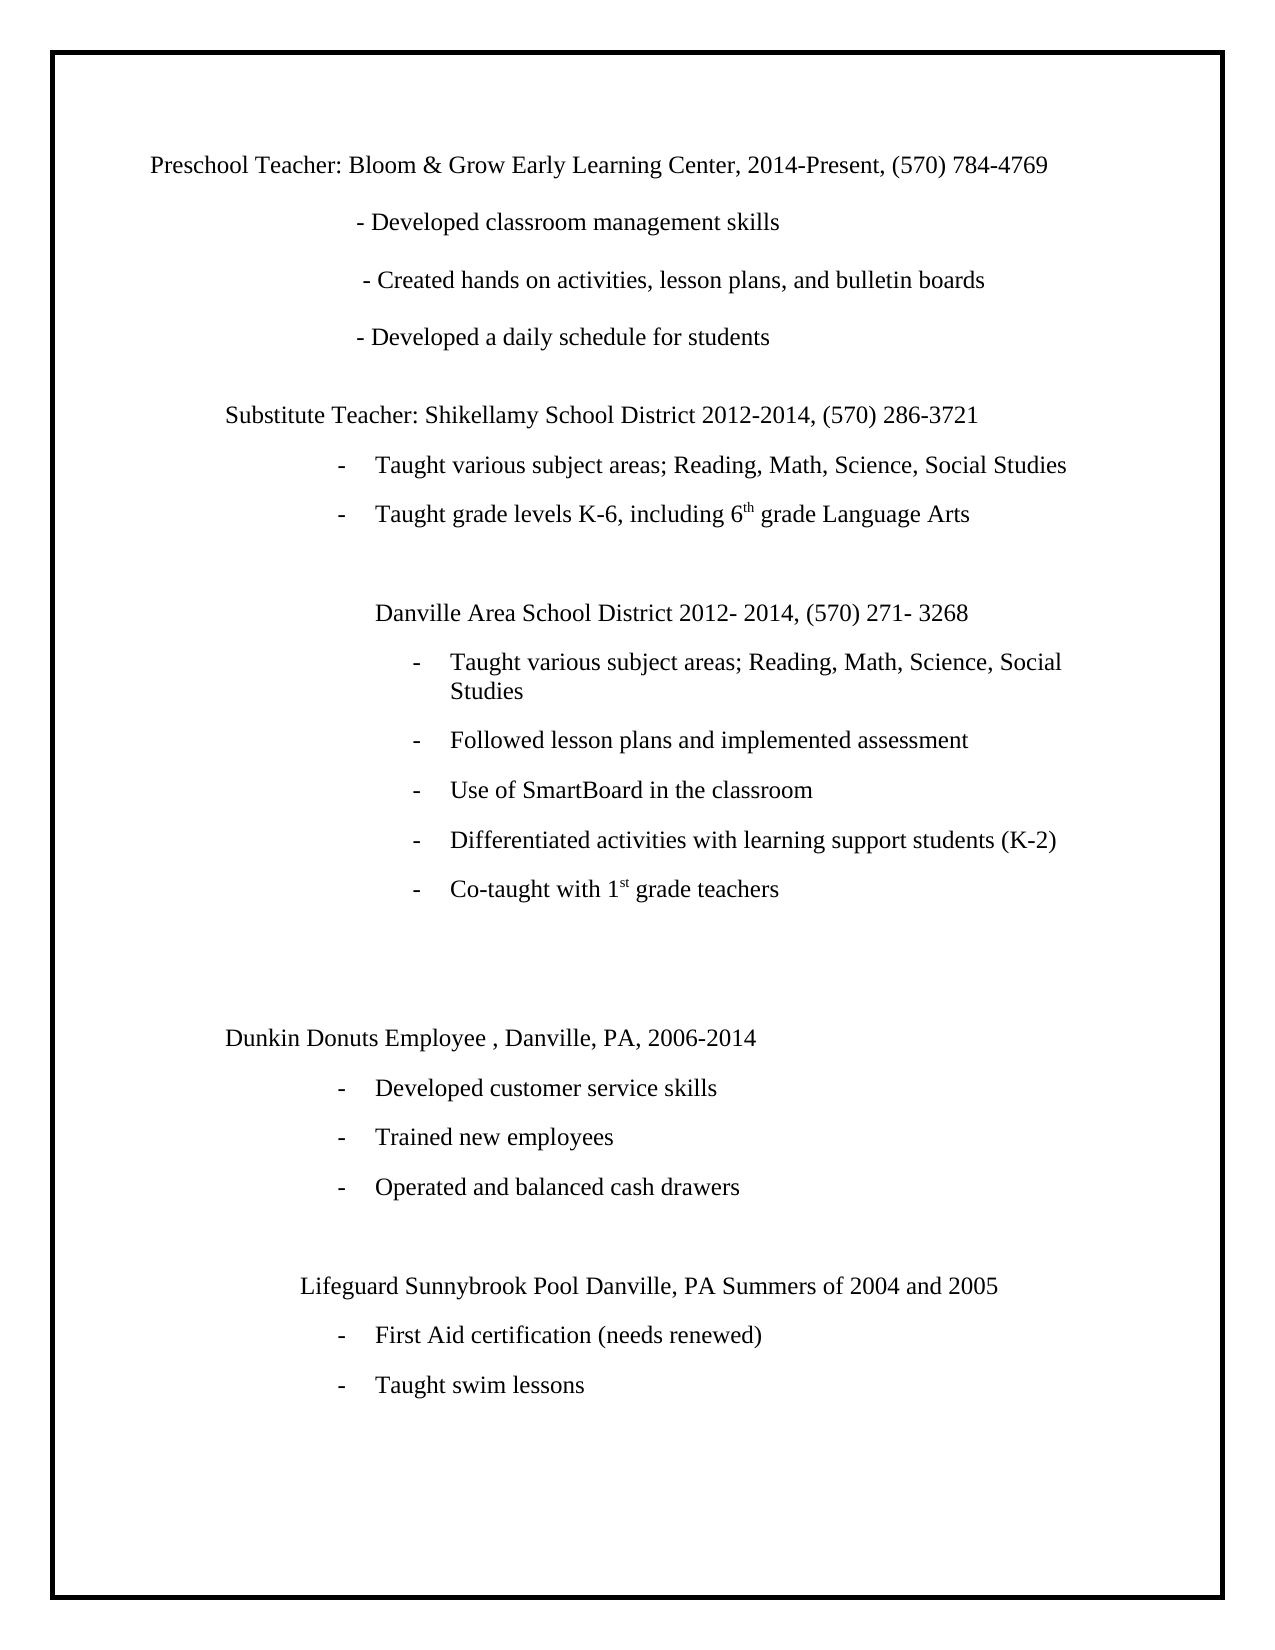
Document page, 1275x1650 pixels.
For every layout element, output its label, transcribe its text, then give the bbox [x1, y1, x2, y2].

text Dunkin Donuts Employee , Danville, PA, 2006-2014 [150, 1023, 1125, 1052]
list First Aid certification (needs renewed) [337, 1321, 1125, 1349]
list Co-taught with 1st grade teachers [412, 874, 1125, 903]
list Differentiated activities with learning support students (K-2) [412, 825, 1125, 853]
list Taught various subject areas; Reading, Math, Science, Social Studies [412, 647, 1125, 705]
list Use of SmartBoard in the classroom [412, 775, 1125, 804]
list Trained new employees [337, 1122, 1125, 1151]
list Taught various subject areas; Reading, Math, Science, Social Studies [337, 450, 1125, 478]
text Preschool Teacher: Bloom & Grow Early Learning Center, 2014-Present, (570) 784-4769 - Developed classroom management skills - Created hands on activities, lesson plans, and bulletin boards - Developed a daily schedule for students [150, 150, 1125, 379]
list Taught grade levels K-6, including 6th grade Language Arts [337, 499, 1125, 528]
text Danville Area School District 2012- 2014, (570) 271- 3268 [150, 598, 1125, 626]
list Followed lesson plans and implemented assessment [412, 726, 1125, 754]
list Operated and balanced cash drawers [337, 1172, 1125, 1201]
list Taught swim lessons [337, 1370, 1125, 1399]
list Developed customer service skills [337, 1073, 1125, 1101]
text Lifeguard Sunnybrook Pool Danville, PA Summers of 2004 and 2005 [150, 1271, 1125, 1300]
text Substitute Teacher: Shikellamy School District 2012-2014, (570) 286-3721 [150, 400, 1125, 429]
